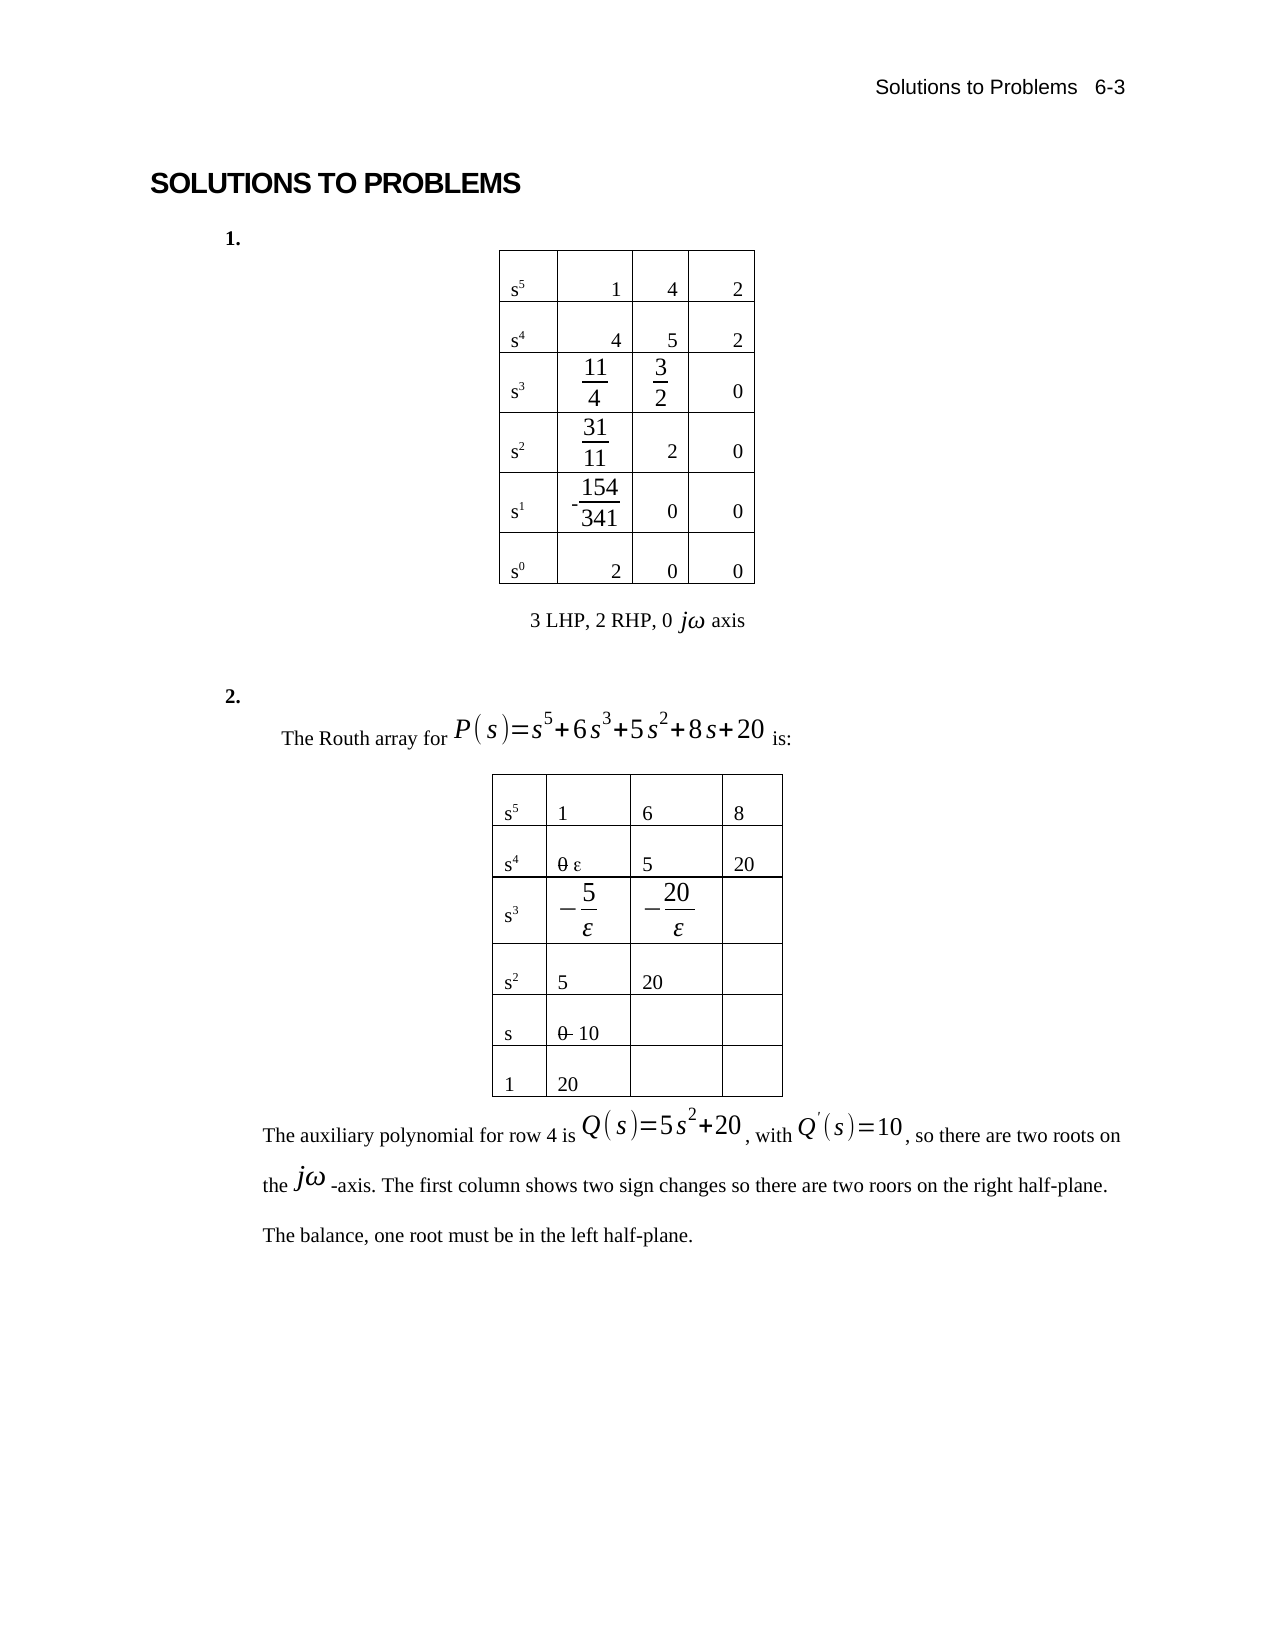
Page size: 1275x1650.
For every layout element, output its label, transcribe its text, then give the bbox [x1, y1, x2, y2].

table_header 1 [547, 775, 630, 825]
table_cell [723, 878, 782, 943]
table_cell [633, 353, 688, 412]
table_header 8 [723, 775, 782, 825]
table_cell 4 [558, 302, 632, 352]
table_cell [631, 1046, 722, 1096]
table_cell 2 [689, 302, 754, 352]
table_cell [558, 413, 632, 472]
table_cell 0 [547, 826, 630, 876]
text The Routh array for is: [281, 708, 1125, 750]
table_cell 1 [493, 1046, 546, 1096]
table_header s5 [500, 251, 557, 301]
table_cell [723, 995, 782, 1045]
table_cell [631, 995, 722, 1045]
text The auxiliary polynomial for row 4 is , with , so there are two roots on the -axis. The first column shows two sign changes so there are two roors on the right half-plane. The balance, one root must be in the left half-plane. [262, 1097, 1125, 1247]
table_cell s4 [500, 302, 557, 352]
table_cell 2 [558, 533, 632, 583]
table_cell s3 [500, 353, 557, 412]
table_cell s2 [500, 413, 557, 472]
table_header 4 [633, 251, 688, 301]
table_header 6 [631, 775, 722, 825]
table_cell 5 [547, 944, 630, 994]
table_cell 5 [633, 302, 688, 352]
title SOLUTIONS to Problems [150, 150, 1125, 200]
table_cell 20 [547, 1046, 630, 1096]
table_cell [723, 1046, 782, 1096]
table_cell s0 [500, 533, 557, 583]
table_cell 0 10 [547, 995, 630, 1045]
table_cell [723, 944, 782, 994]
table_cell 0 [689, 413, 754, 472]
table_cell 0 [633, 533, 688, 583]
table_header s5 [493, 775, 546, 825]
table_cell s [493, 995, 546, 1045]
table_header 1 [558, 251, 632, 301]
table_cell 0 [689, 533, 754, 583]
table_cell 0 [689, 353, 754, 412]
text 3 LHP, 2 RHP, 0 axis [150, 584, 1125, 634]
table_cell 5 [631, 826, 722, 876]
table_cell 0 [633, 473, 688, 532]
table_cell 20 [631, 944, 722, 994]
table_cell - [558, 473, 632, 532]
table_cell 20 [723, 826, 782, 876]
table_cell [547, 878, 630, 943]
table_cell [558, 353, 632, 412]
text 2. [225, 684, 1125, 708]
table_cell s1 [500, 473, 557, 532]
table_cell s3 [493, 878, 546, 943]
table_cell 0 [689, 473, 754, 532]
table_cell [631, 878, 722, 943]
table_cell s4 [493, 826, 546, 876]
table_header 2 [689, 251, 754, 301]
table_cell s2 [493, 944, 546, 994]
table_cell 2 [633, 413, 688, 472]
text 1. [187, 200, 1125, 250]
